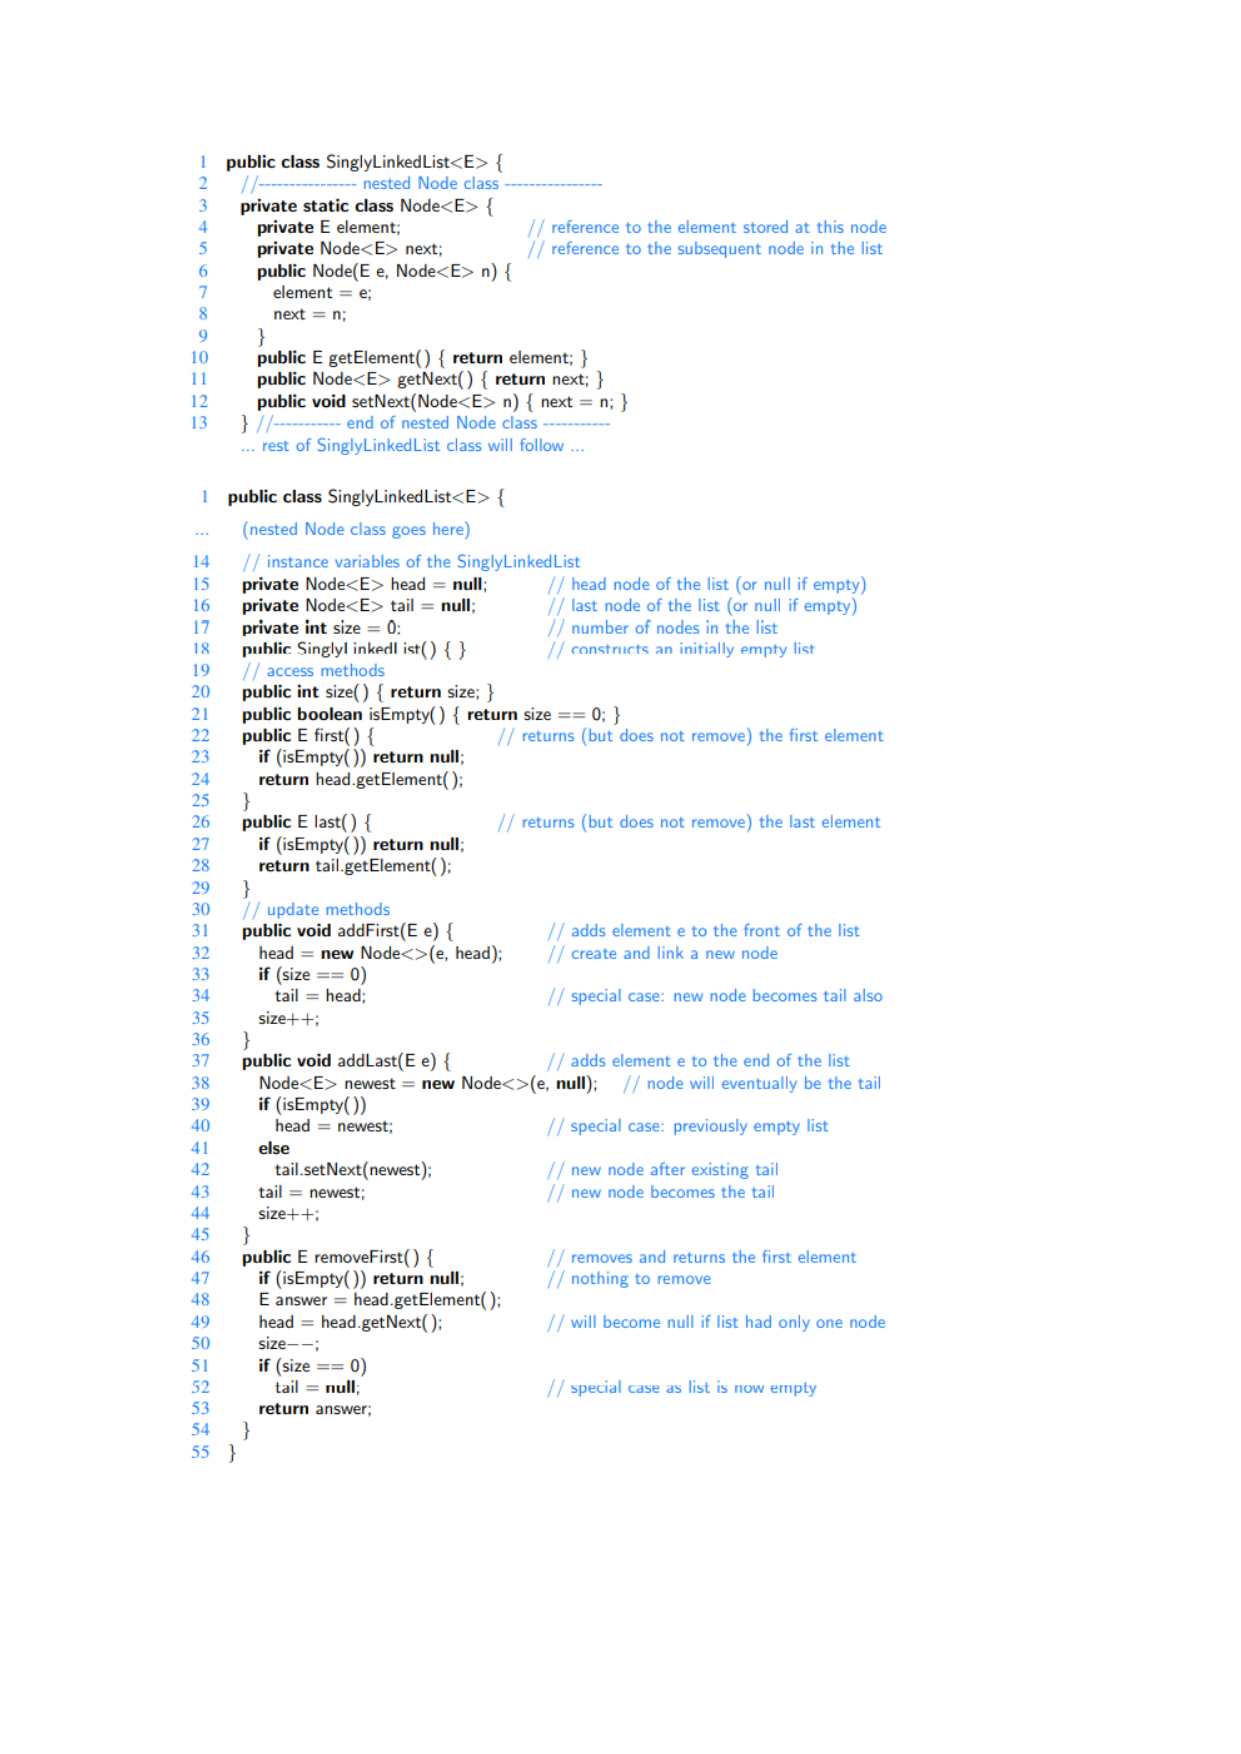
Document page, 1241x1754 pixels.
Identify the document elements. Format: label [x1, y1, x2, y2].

picture [187, 485, 904, 1463]
picture [187, 150, 904, 460]
